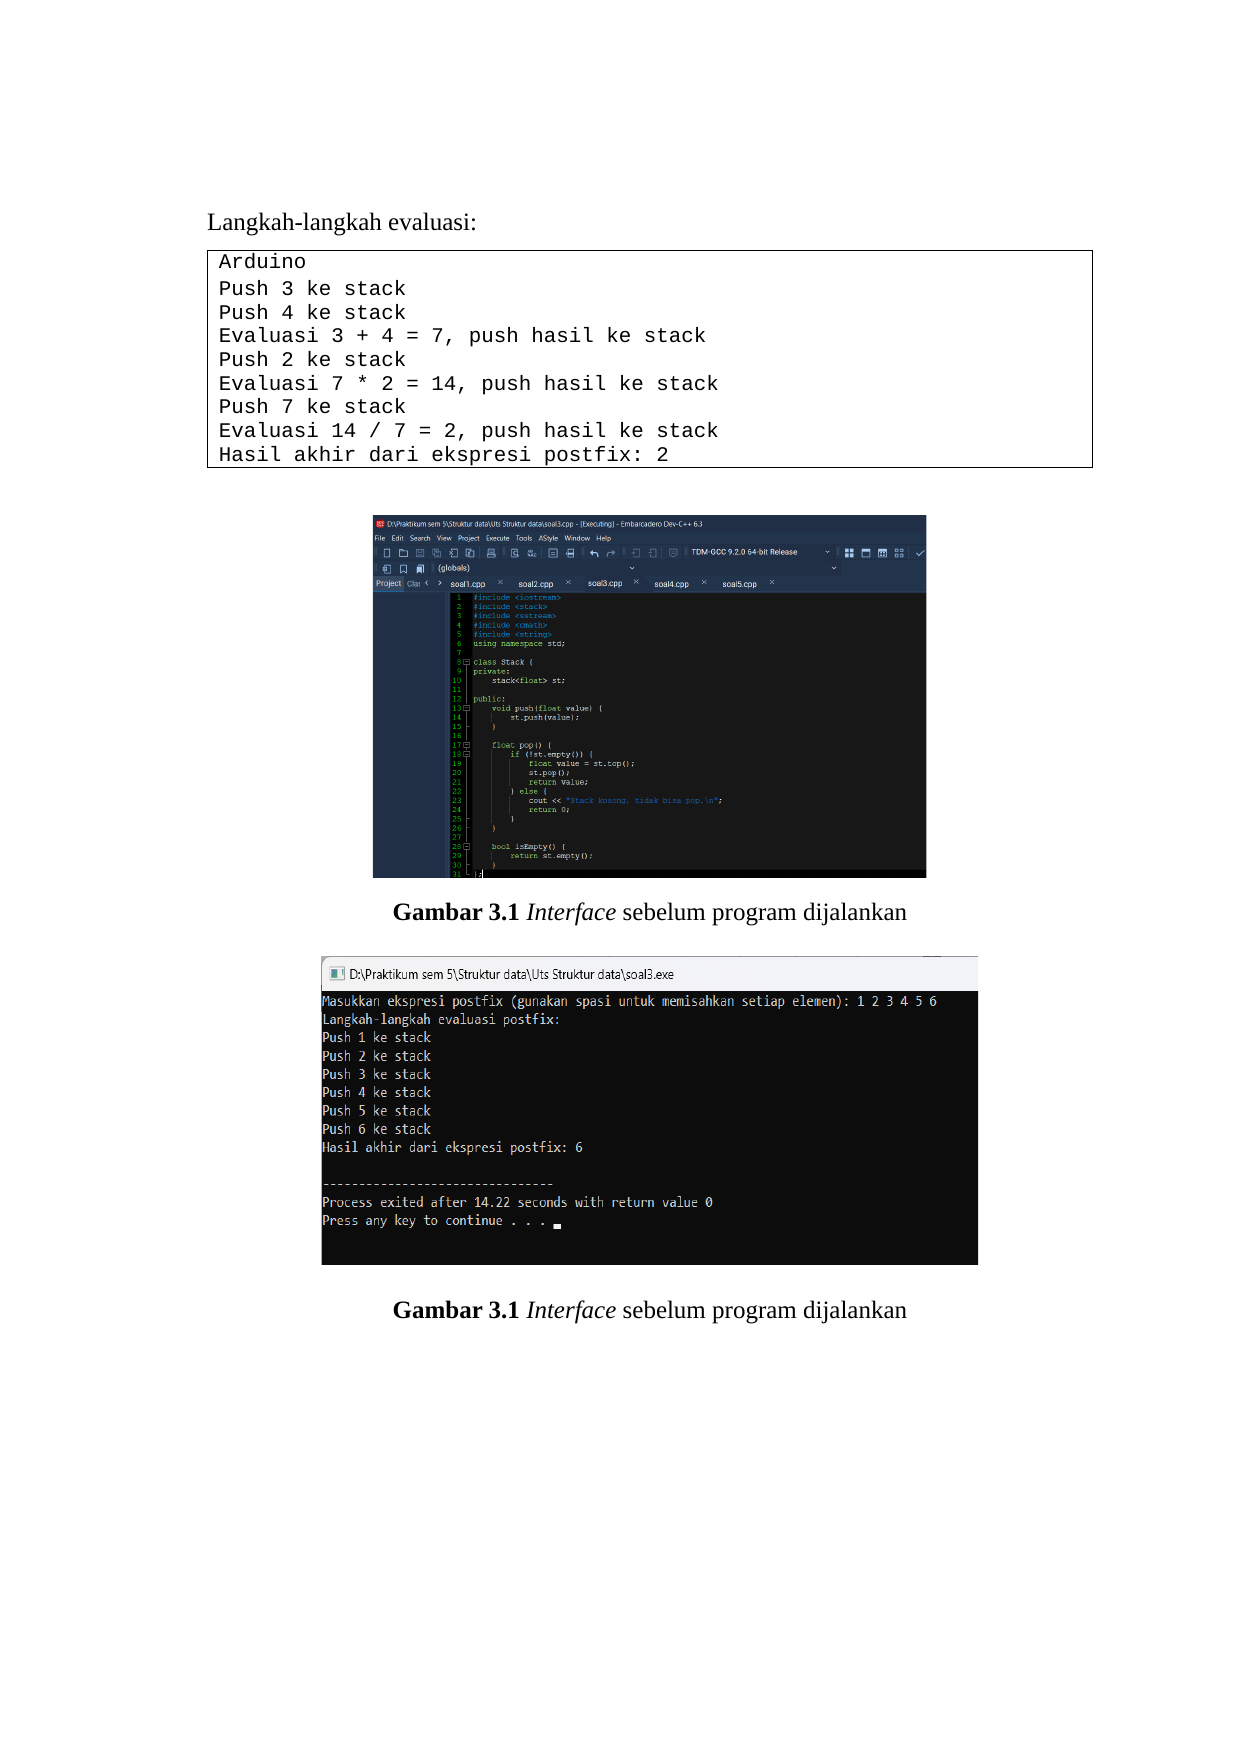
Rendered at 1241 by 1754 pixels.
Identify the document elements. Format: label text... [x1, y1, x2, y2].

picture [321, 956, 979, 1265]
text Langkah-langkah evaluasi: [207, 207, 1092, 236]
text Gambar 3.1 Interface sebelum program dijalankan [207, 897, 1092, 925]
table_header Arduino Push 3 ke stack Push 4 ke stack Evaluasi 3 + 4 = 7, push hasil ke stack Push 2 ke stack Evaluasi 7 * 2 = 14, push hasil ke stack Push 7 ke stack Evaluasi 14 / 7 = 2, push hasil ke stack Hasil akhir dari ekspresi postfix: 2 [208, 251, 1092, 467]
picture [372, 515, 927, 878]
text Gambar 3.1 Interface sebelum program dijalankan [207, 1295, 1092, 1324]
